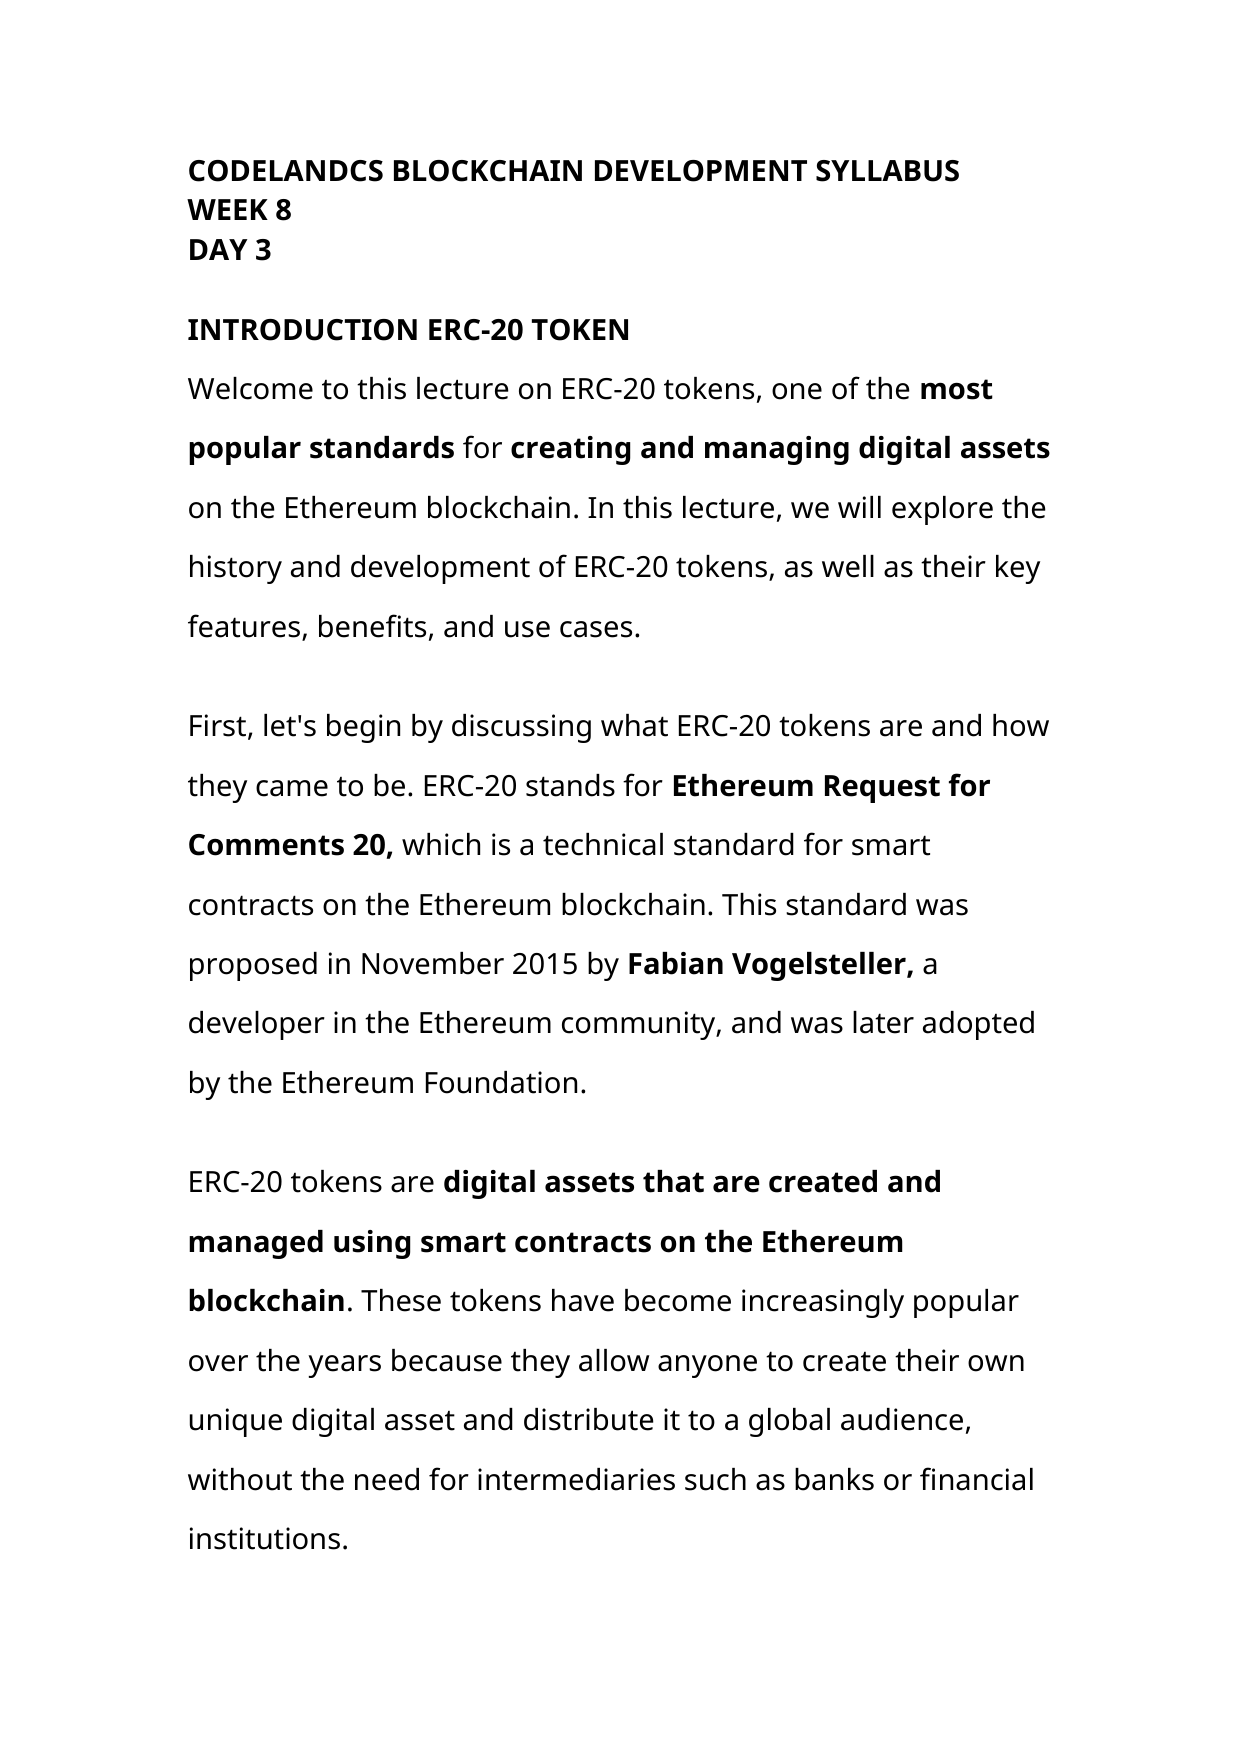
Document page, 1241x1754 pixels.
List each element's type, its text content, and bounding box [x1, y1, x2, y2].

text ERC-20 tokens are digital assets that are created and managed using smart contracts on the Ethereum blockchain. These tokens have become increasingly popular over the years because they allow anyone to create their own unique digital asset and distribute it to a global audience, without the need for intermediaries such as banks or financial institutions. [187, 1161, 1053, 1558]
text DAY 3 [187, 229, 1053, 269]
text First, let's begin by discussing what ERC-20 tokens are and how they came to be. ERC-20 stands for Ethereum Request for Comments 20, which is a technical standard for smart contracts on the Ethereum blockchain. This standard was proposed in November 2015 by Fabian Vogelsteller, a developer in the Ethereum community, and was later adopted by the Ethereum Foundation. [187, 705, 1053, 1102]
text WEEK 8 [187, 190, 1053, 229]
list INTRODUCTION ERC-20 TOKEN [187, 309, 1053, 348]
text Welcome to this lecture on ERC-20 tokens, one of the most popular standards for creating and managing digital assets on the Ethereum blockchain. In this lecture, we will explore the history and development of ERC-20 tokens, as well as their key features, benefits, and use cases. [187, 368, 1053, 646]
text CODELANDCS BLOCKCHAIN DEVELOPMENT SYLLABUS [187, 150, 1053, 190]
